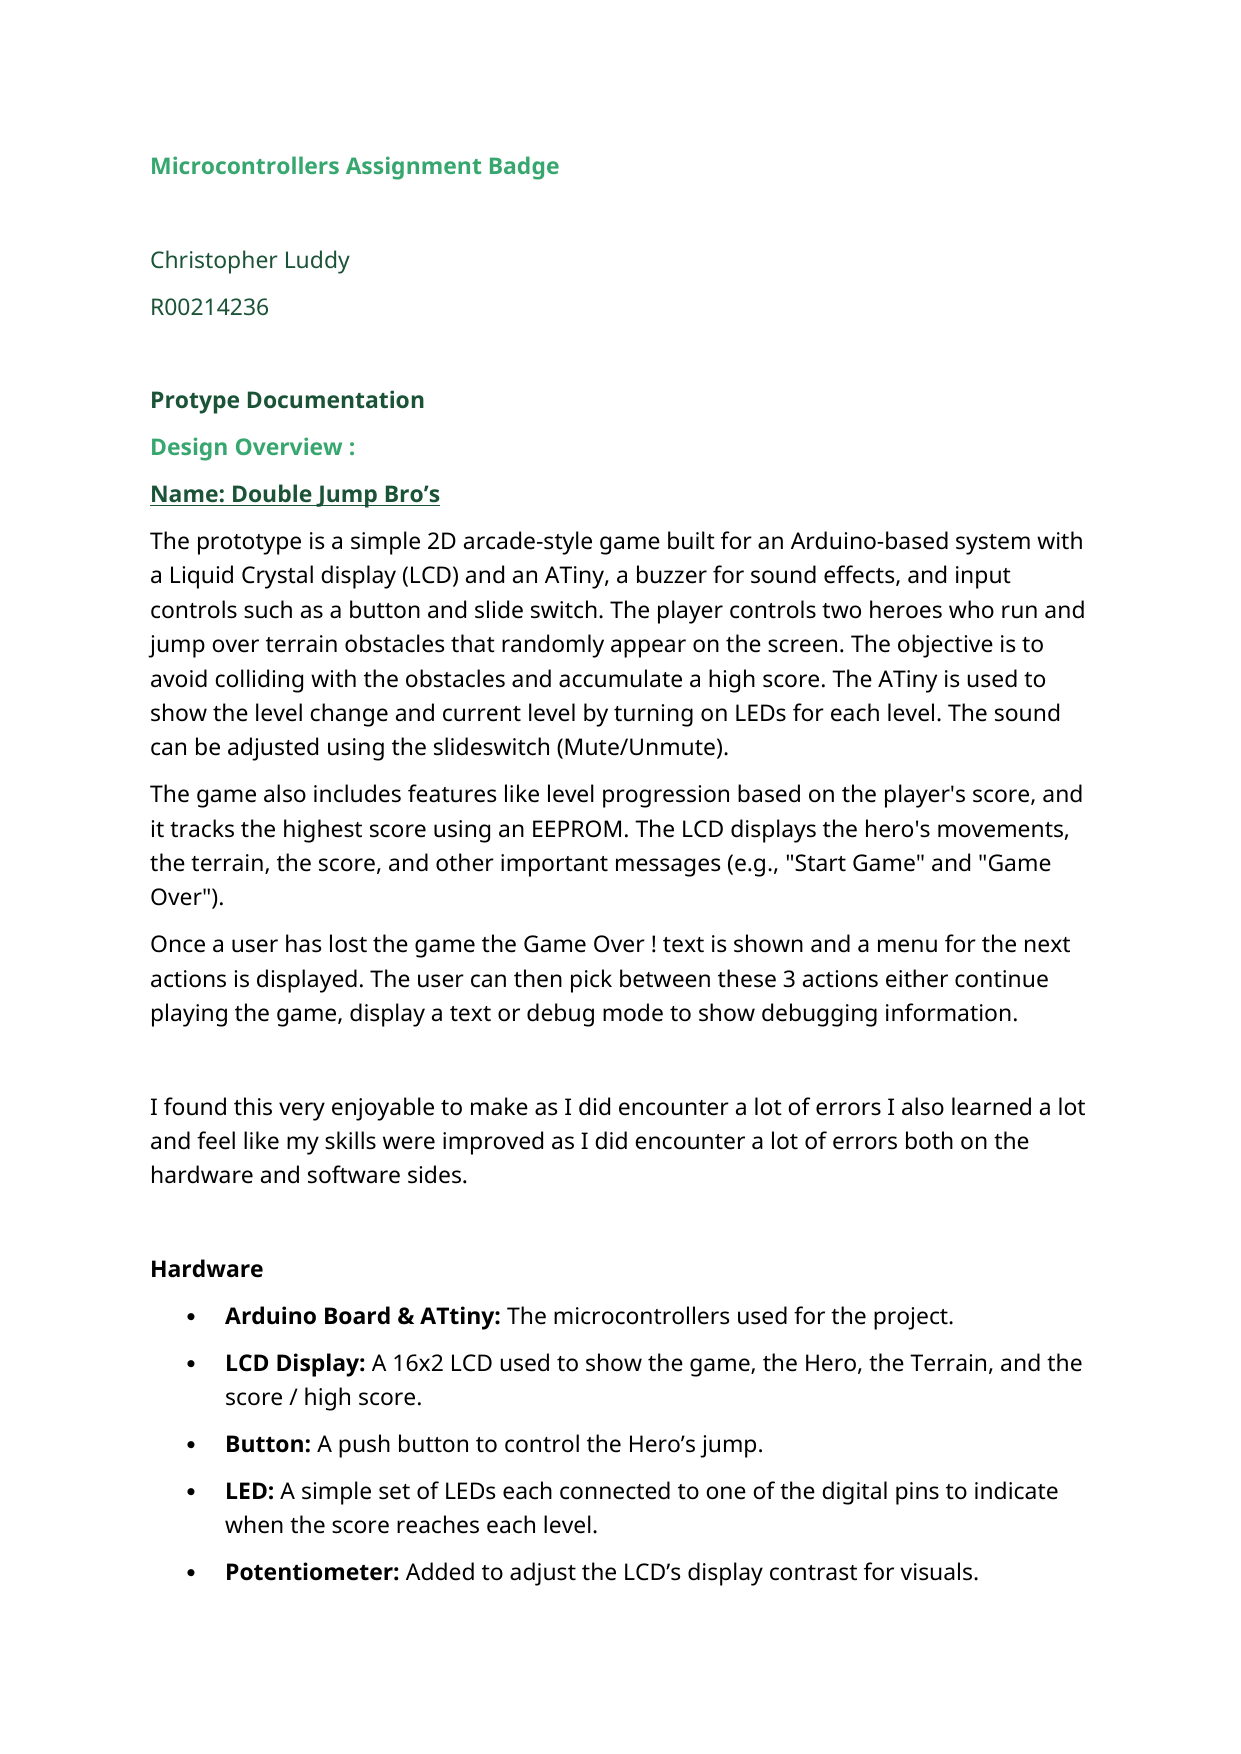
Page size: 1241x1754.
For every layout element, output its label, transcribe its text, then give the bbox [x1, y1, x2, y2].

text Christopher Luddy [150, 244, 1090, 275]
text Protype Documentation [150, 384, 1090, 416]
text Name: Double Jump Bro’s [150, 478, 1090, 509]
text R00214236 [150, 291, 1090, 322]
text The prototype is a simple 2D arcade-style game built for an Arduino-based system with a Liquid Crystal display (LCD) and an ATiny, a buzzer for sound effects, and input controls such as a button and slide switch. The player controls two heroes who run and jump over terrain obstacles that randomly appear on the screen. The objective is to avoid colliding with the obstacles and accumulate a high score. The ATiny is used to show the level change and current level by turning on LEDs for each level. The sound can be adjusted using the slideswitch (Mute/Unmute). [150, 525, 1090, 762]
list Potentiometer: Added to adjust the LCD’s display contrast for visuals. [187, 1556, 1090, 1587]
list LCD Display: A 16x2 LCD used to show the game, the Hero, the Terrain, and the score / high score. [187, 1347, 1090, 1412]
text Design Overview : [150, 431, 1090, 462]
text Hardware [150, 1253, 1090, 1284]
text I found this very enjoyable to make as I did encounter a lot of errors I also learned a lot and feel like my skills were improved as I did encounter a lot of errors both on the hardware and software sides. [150, 1091, 1090, 1191]
text Once a user has lost the game the Game Over ! text is shown and a menu for the next actions is displayed. The user can then pick between these 3 actions either continue playing the game, display a text or debug mode to show debugging information. [150, 928, 1090, 1028]
list Button: A push button to control the Hero’s jump. [187, 1428, 1090, 1459]
text The game also includes features like level progression based on the player's score, and it tracks the highest score using an EEPROM. The LCD displays the hero's movements, the terrain, the score, and other important messages (e.g., "Start Game" and "Game Over"). [150, 778, 1090, 912]
text Microcontrollers Assignment Badge [150, 150, 1090, 181]
list LED: A simple set of LEDs each connected to one of the digital pins to indicate when the score reaches each level. [187, 1475, 1090, 1541]
list Arduino Board & ATtiny: The microcontrollers used for the project. [187, 1300, 1090, 1331]
